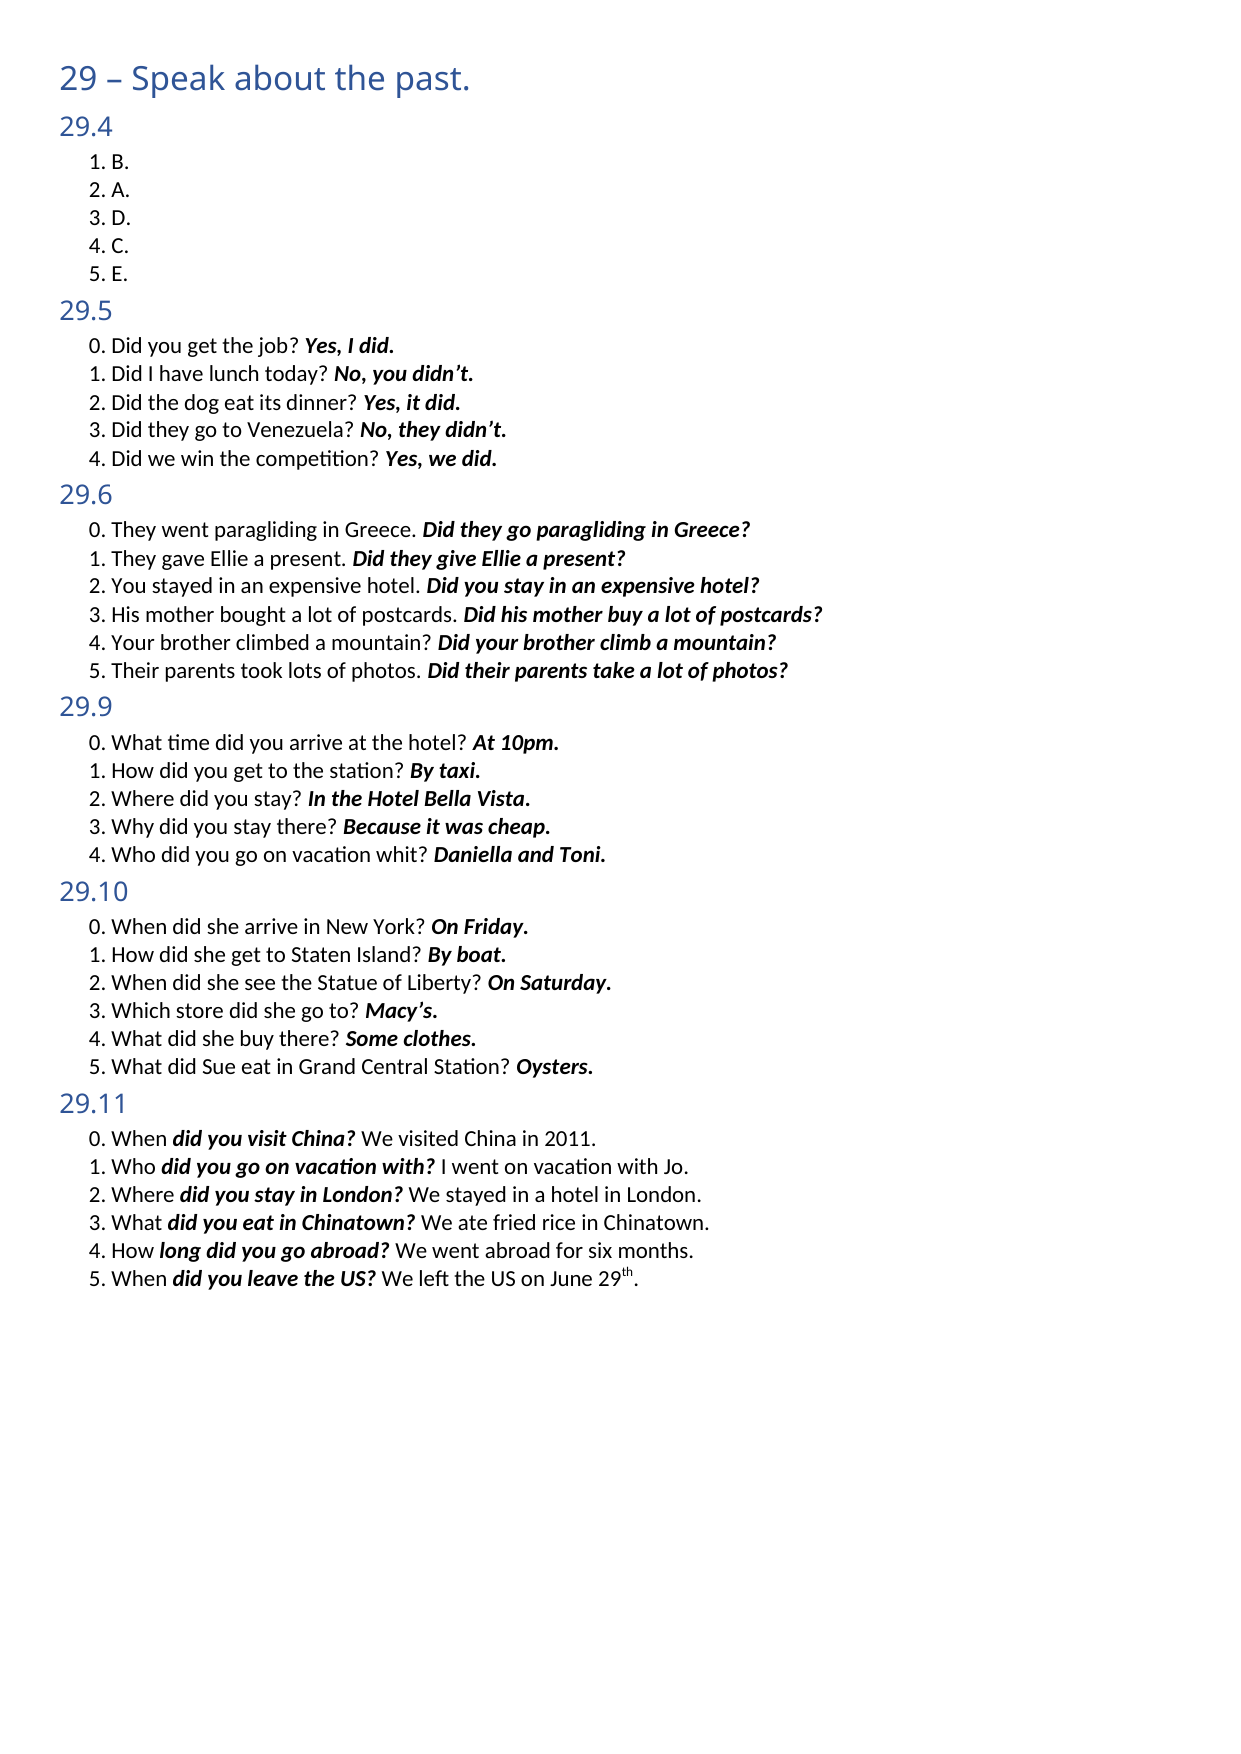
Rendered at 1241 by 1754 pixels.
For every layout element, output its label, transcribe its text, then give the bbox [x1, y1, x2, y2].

text 3. His mother bought a lot of postcards. Did his mother buy a lot of postcards? [89, 600, 1181, 628]
subtitle 29.11 [59, 1084, 1181, 1121]
text 2. Where did you stay in London? We stayed in a hotel in London. [89, 1180, 1181, 1208]
text 3. What did you eat in Chinatown? We ate fried rice in Chinatown. [89, 1208, 1181, 1236]
text 4. Did we win the competition? Yes, we did. [89, 444, 1181, 472]
text 3. Which store did she go to? Macy’s. [89, 996, 1181, 1024]
subtitle 29.6 [59, 476, 1181, 513]
text 3. D. [89, 203, 1181, 232]
subtitle 29.10 [59, 872, 1181, 909]
text 2. You stayed in an expensive hotel. Did you stay in an expensive hotel? [89, 572, 1181, 600]
text 0. What time did you arrive at the hotel? At 10pm. [89, 728, 1181, 756]
text 0. They went paragliding in Greece. Did they go paragliding in Greece? [89, 516, 1181, 544]
text 1. They gave Ellie a present. Did they give Ellie a present? [89, 544, 1181, 572]
subtitle 29.9 [59, 688, 1181, 725]
text 4. Who did you go on vacation whit? Daniella and Toni. [89, 840, 1181, 868]
text 3. Did they go to Venezuela? No, they didn’t. [89, 416, 1181, 444]
text 0. When did she arrive in New York? On Friday. [89, 912, 1181, 940]
text 2. When did she see the Statue of Liberty? On Saturday. [89, 968, 1181, 996]
text 2. A. [89, 176, 1181, 203]
text 1. How did you get to the station? By taxi. [89, 756, 1181, 784]
text 1. Did I have lunch today? No, you didn’t. [89, 359, 1181, 388]
text 0. When did you visit China? We visited China in 2011. [89, 1124, 1181, 1152]
subtitle 29.4 [59, 108, 1181, 144]
text 4. Your brother climbed a mountain? Did your brother climb a mountain? [89, 628, 1181, 656]
text 5. E. [89, 259, 1181, 288]
text 1. B. [89, 147, 1181, 176]
subtitle 29 – Speak about the past. [59, 54, 1181, 100]
text 5. What did Sue eat in Grand Central Station? Oysters. [89, 1052, 1181, 1080]
text 2. Where did you stay? In the Hotel Bella Vista. [89, 784, 1181, 812]
text 2. Did the dog eat its dinner? Yes, it did. [89, 388, 1181, 416]
text 0. Did you get the job? Yes, I did. [89, 332, 1181, 359]
text 5. When did you leave the US? We left the US on June 29th. [89, 1264, 1181, 1292]
text 3. Why did you stay there? Because it was cheap. [89, 812, 1181, 840]
text 1. Who did you go on vacation with? I went on vacation with Jo. [89, 1152, 1181, 1180]
text 4. C. [89, 232, 1181, 259]
subtitle 29.5 [59, 292, 1181, 329]
text 4. How long did you go abroad? We went abroad for six months. [89, 1236, 1181, 1264]
text 5. Their parents took lots of photos. Did their parents take a lot of photos? [89, 656, 1181, 684]
text 4. What did she buy there? Some clothes. [89, 1024, 1181, 1052]
text 1. How did she get to Staten Island? By boat. [89, 940, 1181, 968]
